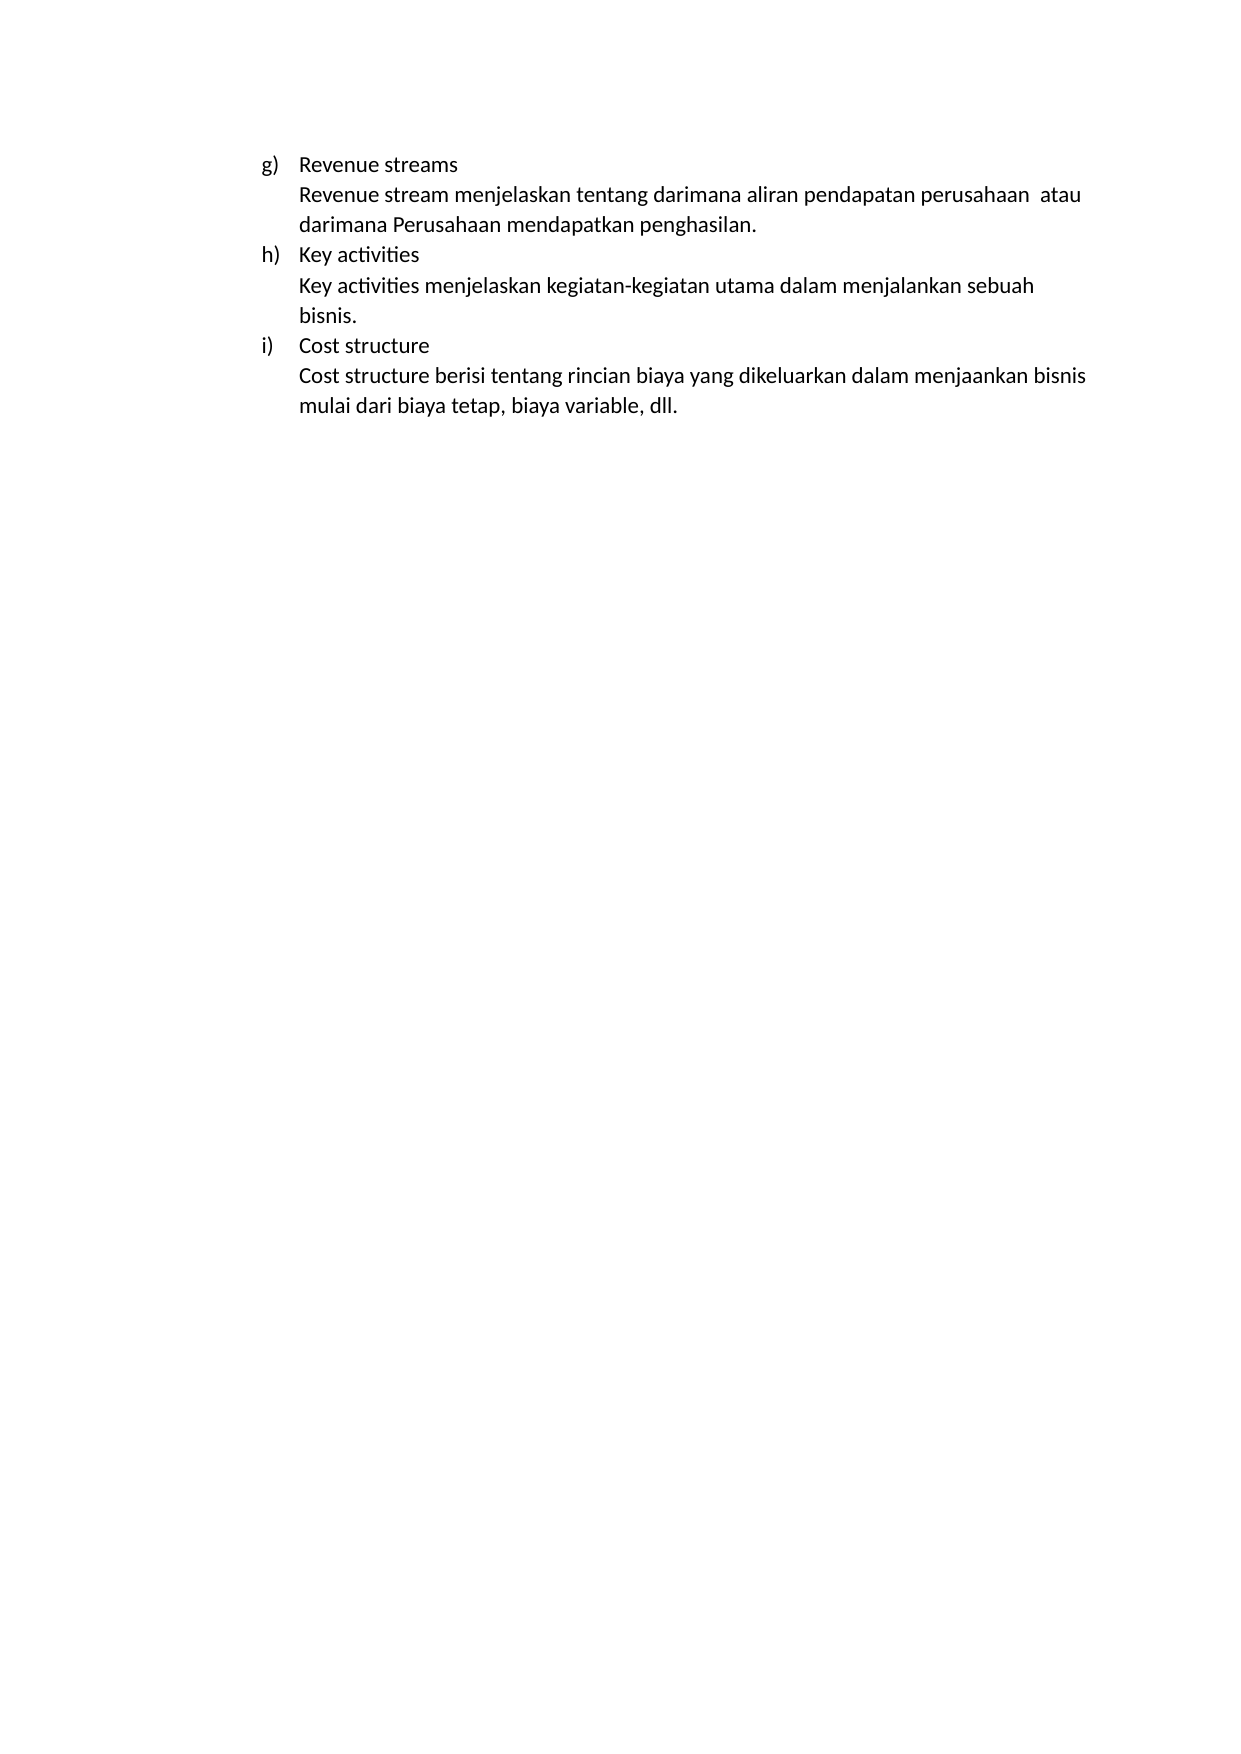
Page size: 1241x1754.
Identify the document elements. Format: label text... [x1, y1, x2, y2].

list Cost structure berisi tentang rincian biaya yang dikeluarkan dalam menjaankan bisnis mulai dari biaya tetap, biaya variable, dll. [299, 361, 1090, 420]
list Revenue stream menjelaskan tentang darimana aliran pendapatan perusahaan atau darimana Perusahaan mendapatkan penghasilan. [299, 180, 1090, 238]
list Revenue streams [261, 150, 1090, 178]
list Key activities [261, 241, 1090, 269]
list Cost structure [261, 331, 1090, 359]
list Key activities menjelaskan kegiatan-kegiatan utama dalam menjalankan sebuah bisnis. [299, 271, 1090, 329]
